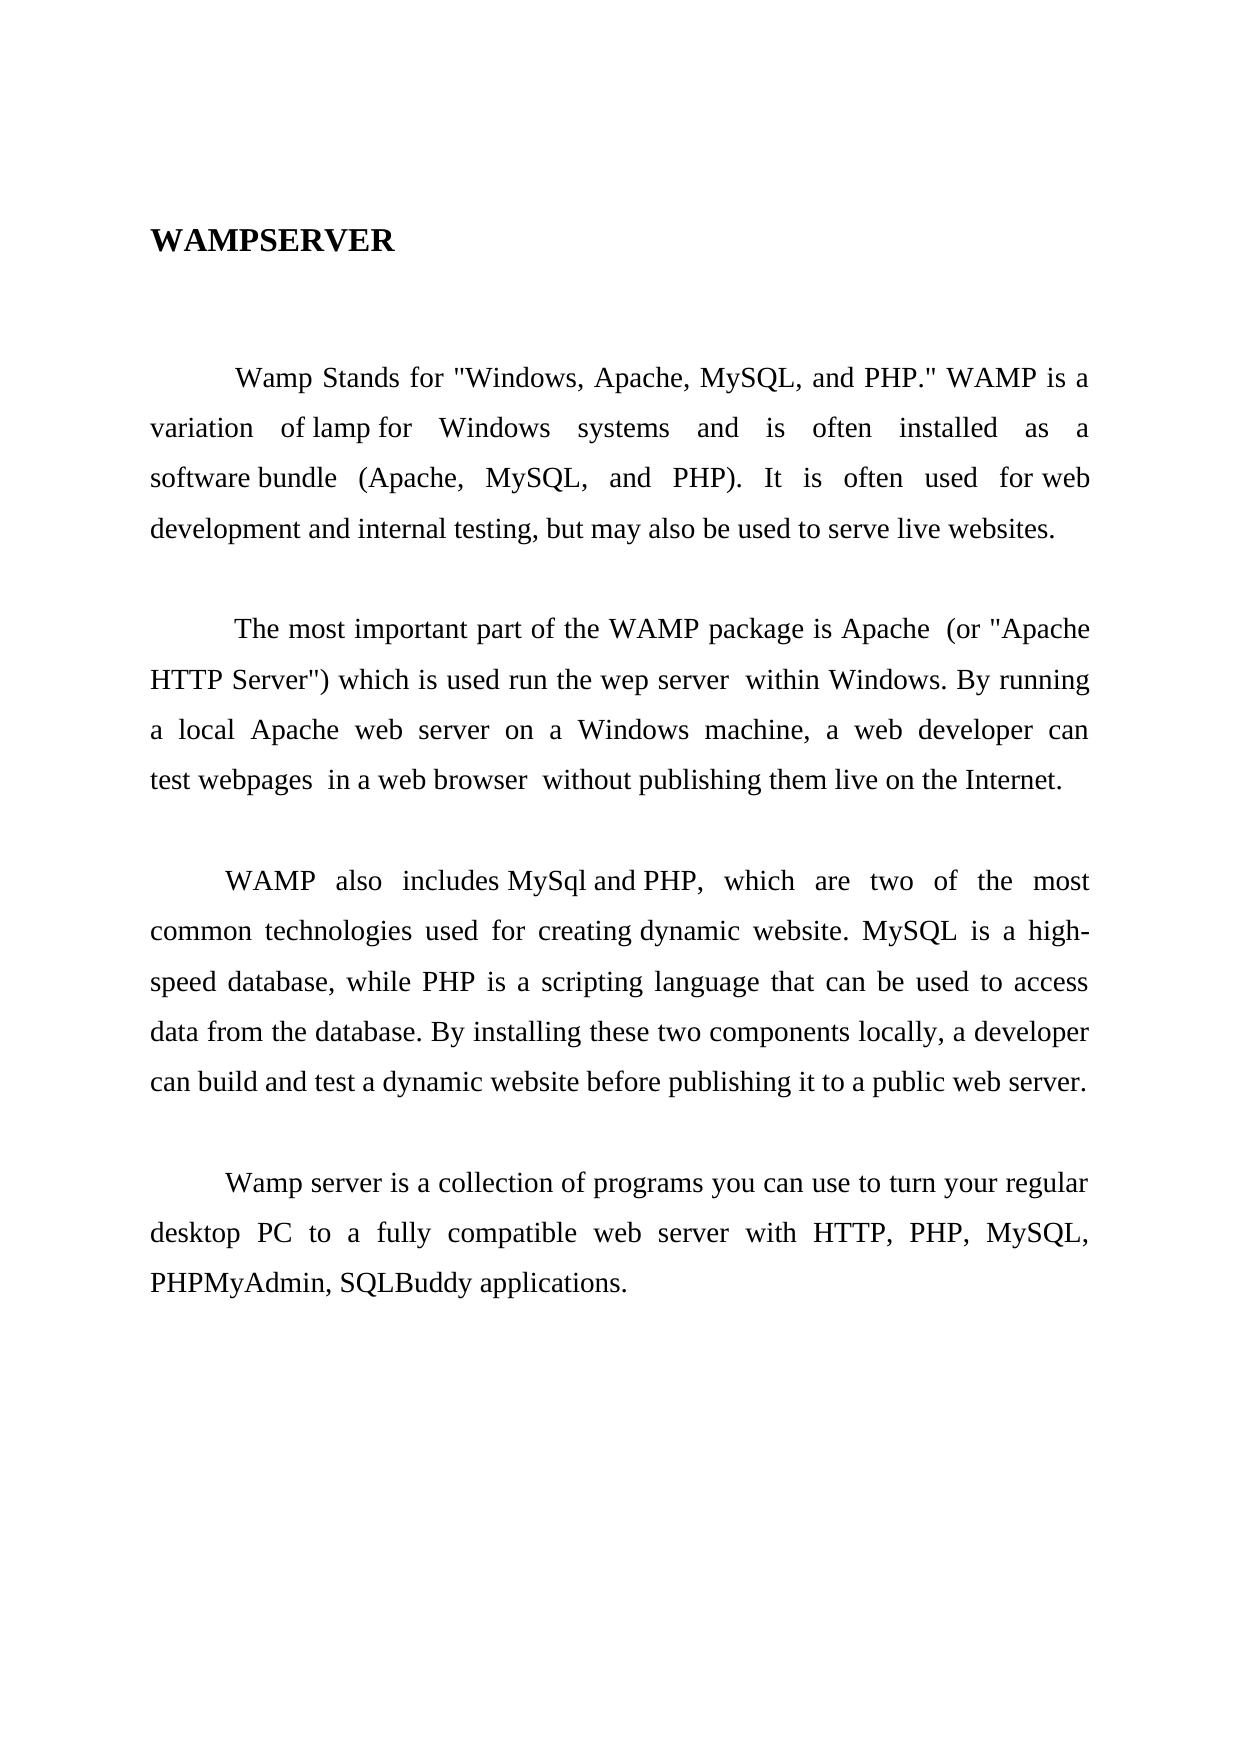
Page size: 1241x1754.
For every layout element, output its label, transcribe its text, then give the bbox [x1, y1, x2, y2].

text WAMPSERVER [150, 220, 1090, 258]
text Wamp Stands for "Windows, Apache, MySQL, and PHP." WAMP is a variation of lamp for Windows systems and is often installed as a software bundle (Apache, MySQL, and PHP). It is often used for web development and internal testing, but may also be used to serve live websites. [150, 360, 1090, 544]
text Wamp server is a collection of programs you can use to turn your regular desktop PC to a fully compatible web server with HTTP, PHP, MySQL, PHPMyAdmin, SQLBuddy applications. [150, 1165, 1090, 1215]
text The most important part of the WAMP package is Apache (or "Apache HTTP Server") which is used run the wep server within Windows. By running a local Apache web server on a Windows machine, a web developer can test webpages in a web browser without publishing them live on the Internet. [150, 612, 1090, 796]
text Wamp server is a collection of programs you can use to turn your regular desktop PC to a fully compatible web server with HTTP, PHP, MySQL, PHPMyAdmin, SQLBuddy applications. [150, 1249, 1090, 1299]
text WAMP also includes MySql and PHP, which are two of the most common technologies used for creating dynamic website. MySQL is a high-speed database, while PHP is a scripting language that can be used to access data from the database. By installing these two components locally, a developer can build and test a dynamic website before publishing it to a public web server. [150, 863, 1090, 1098]
